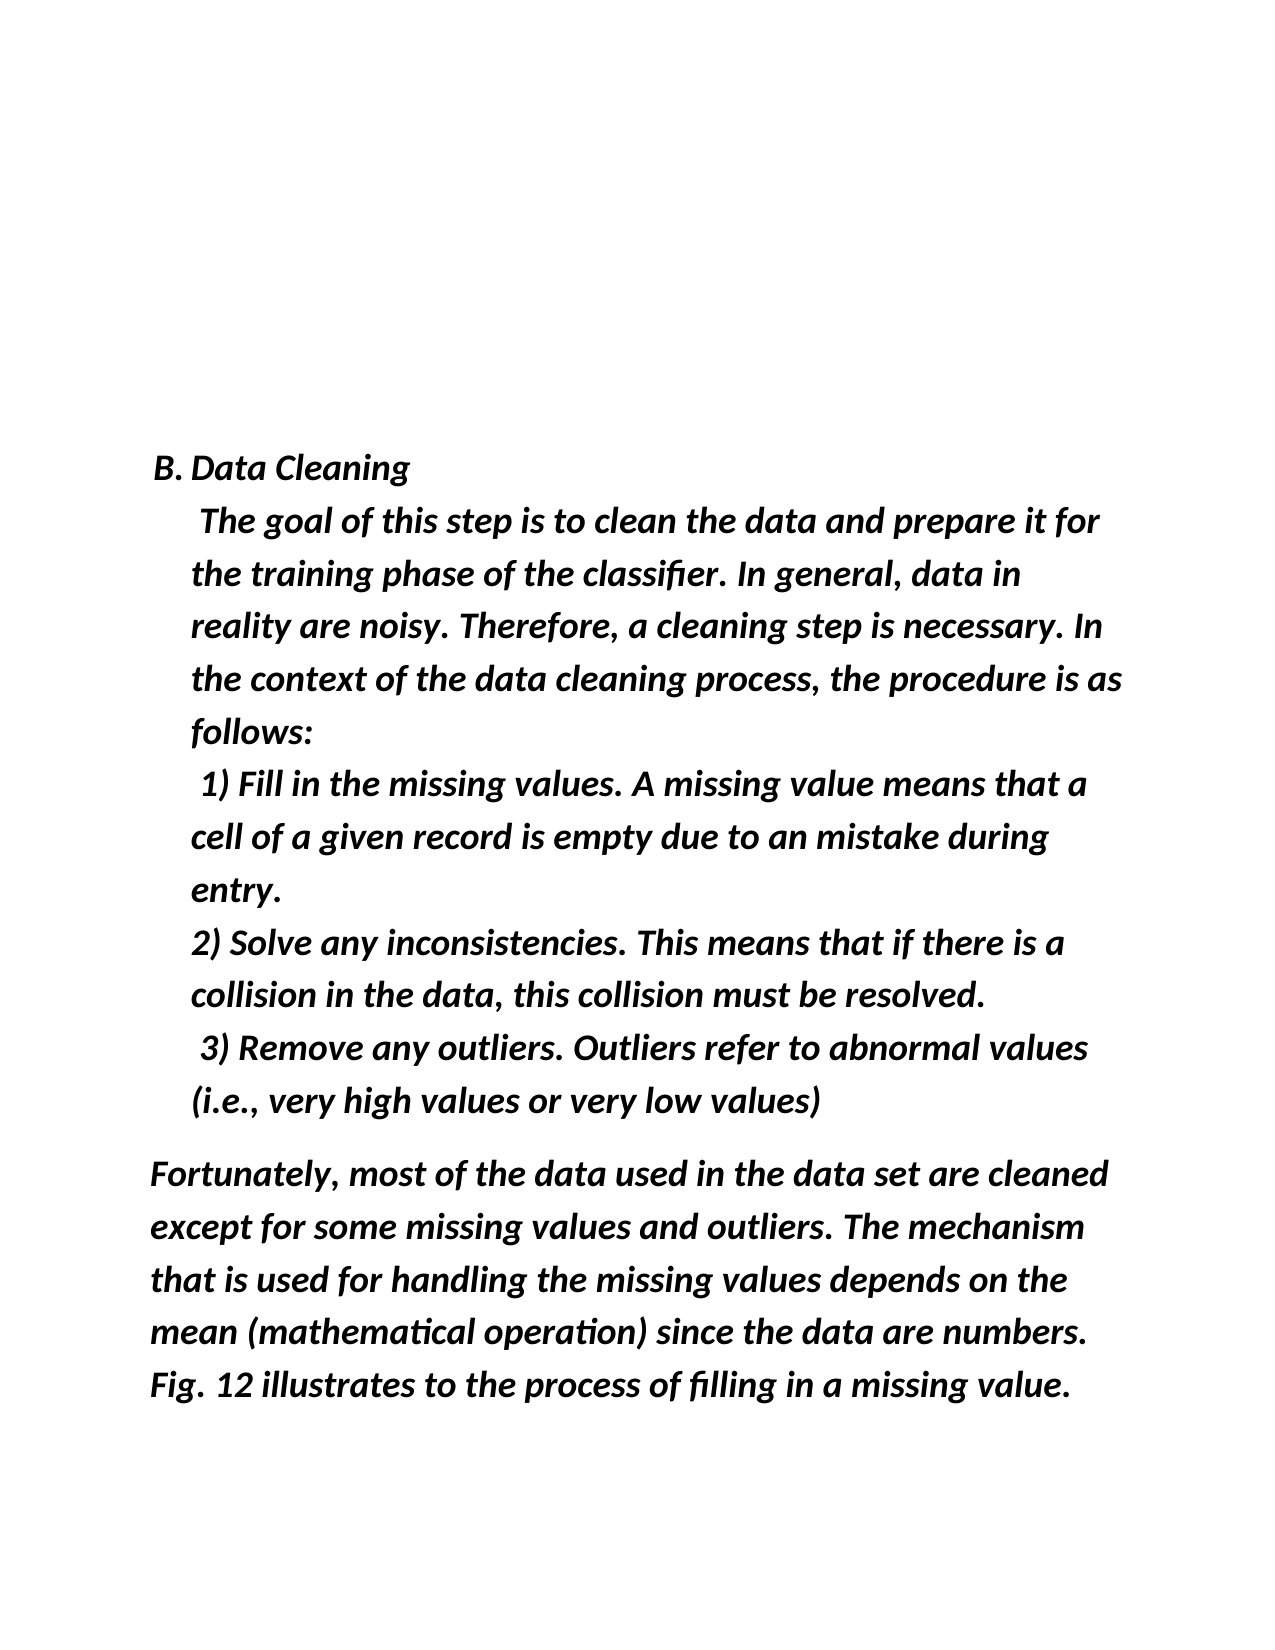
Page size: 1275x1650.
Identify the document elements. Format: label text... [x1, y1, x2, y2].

list 2) Solve any inconsistencies. This means that if there is a collision in the data, this collision must be resolved. [191, 918, 1125, 1017]
text Fortunately, most of the data used in the data set are cleaned except for some missing values and outliers. The mechanism that is used for handling the missing values depends on the mean (mathematical operation) since the data are numbers. Fig. 12 illustrates to the process of filling in a missing value. [150, 1150, 1125, 1407]
list 1) Fill in the missing values. A missing value means that a cell of a given record is empty due to an mistake during entry. [191, 760, 1125, 912]
list Data Cleaning [153, 444, 1125, 490]
list 3) Remove any outliers. Outliers refer to abnormal values (i.e., very high values or very low values) [191, 1024, 1125, 1122]
list The goal of this step is to clean the data and prepare it for the training phase of the classifier. In general, data in reality are noisy. Therefore, a cleaning step is necessary. In the context of the data cleaning process, the procedure is as follows: [191, 497, 1125, 753]
